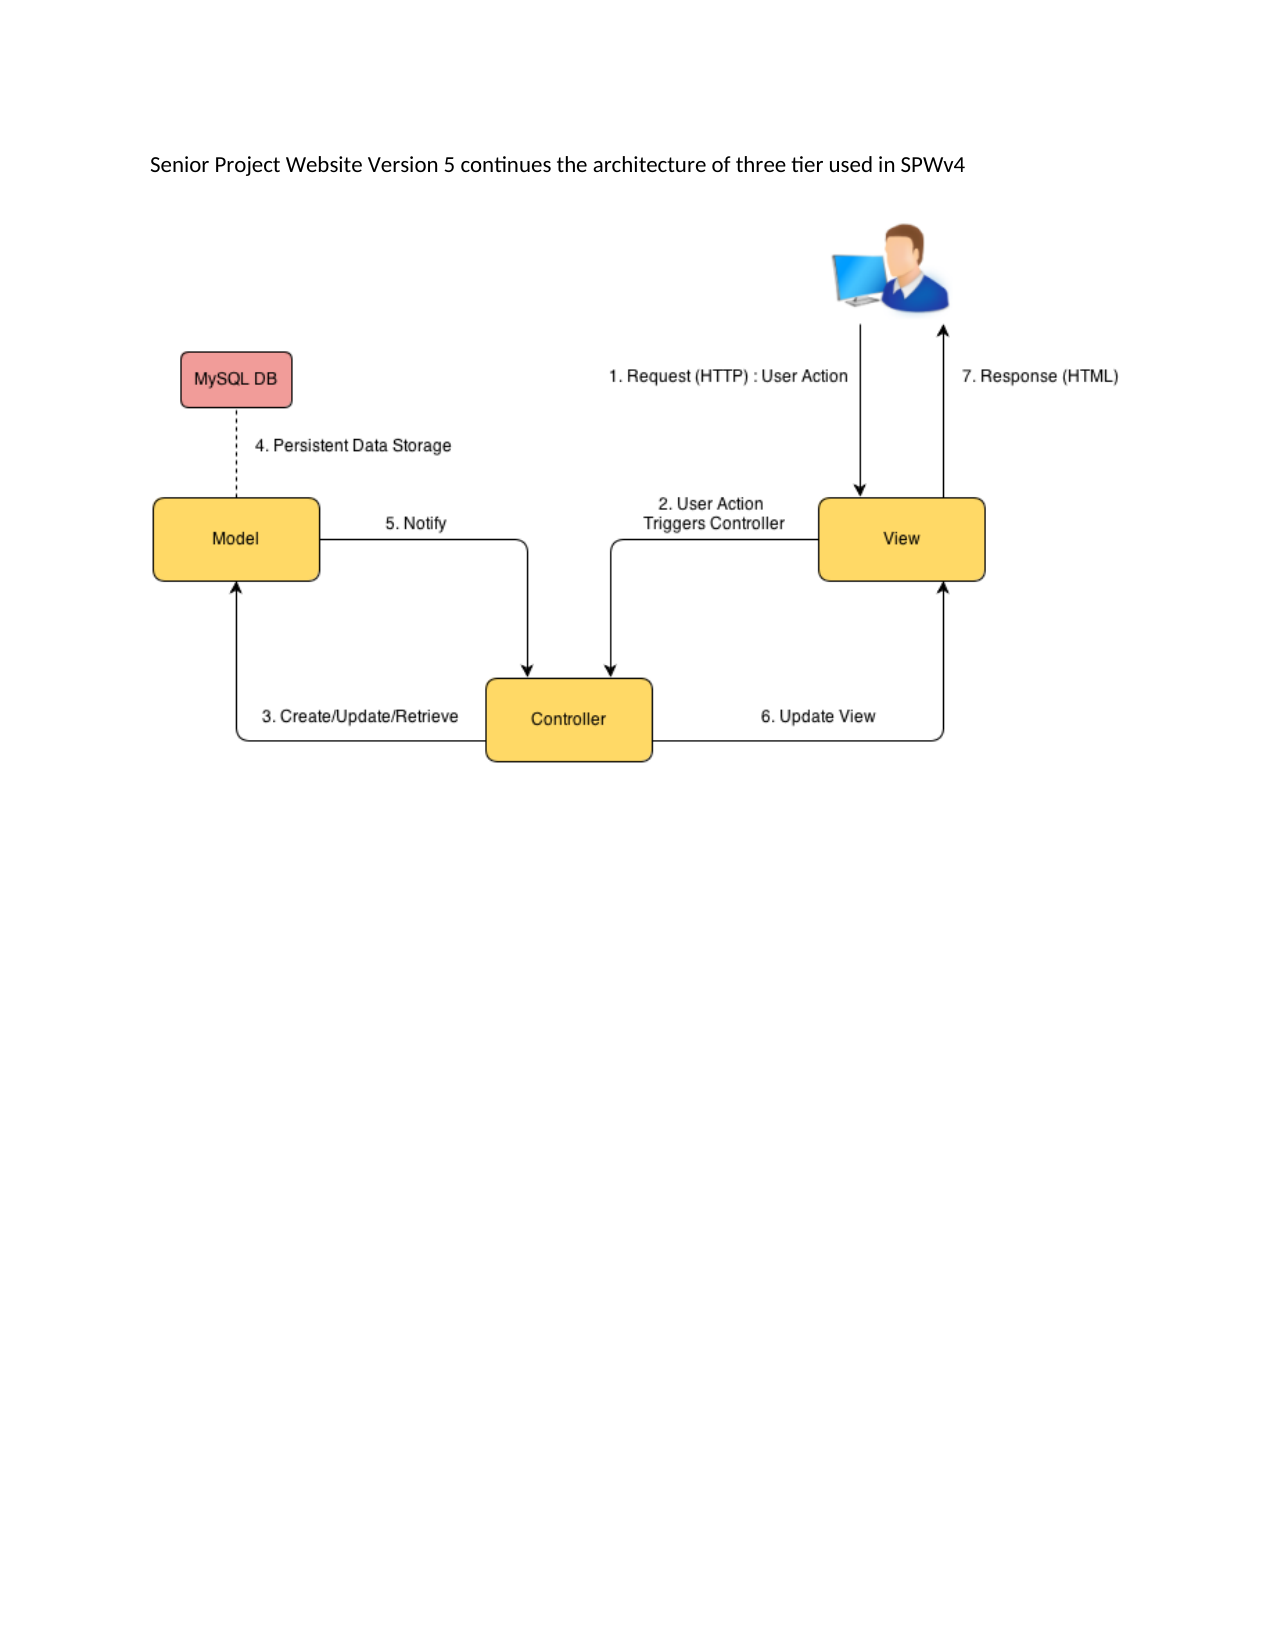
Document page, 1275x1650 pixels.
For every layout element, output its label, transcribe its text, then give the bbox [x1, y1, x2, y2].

picture [150, 196, 1125, 764]
text Senior Project Website Version 5 continues the architecture of three tier used in SPWv4 [150, 150, 1125, 178]
